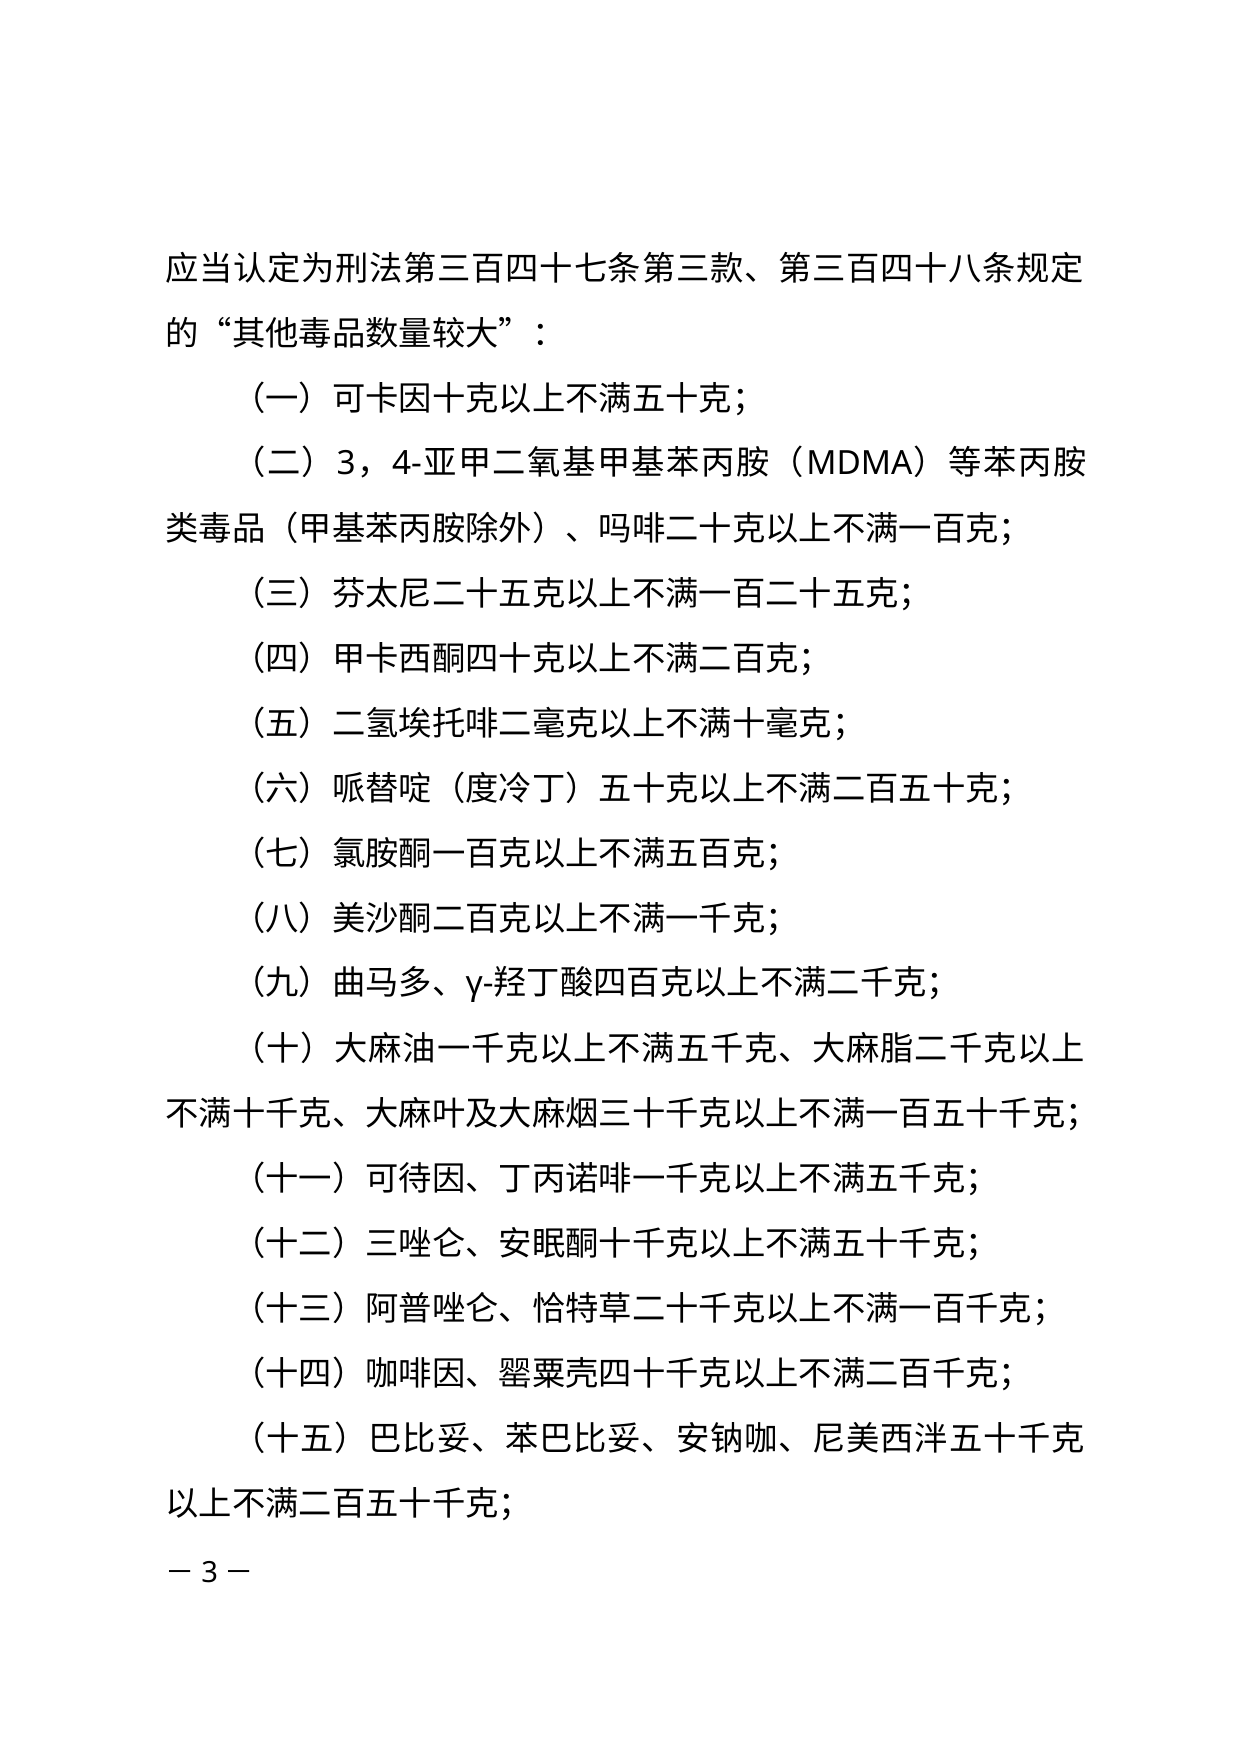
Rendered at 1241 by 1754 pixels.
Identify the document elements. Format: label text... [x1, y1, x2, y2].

text （四）甲卡西酮四十克以上不满二百克； [165, 623, 1087, 688]
text （九）曲马多、γ-羟丁酸四百克以上不满二千克； [165, 948, 1087, 1013]
text （一）可卡因十克以上不满五十克； [165, 363, 1087, 428]
text （二）3，4-亚甲二氧基甲基苯丙胺（MDMA）等苯丙胺类毒品（甲基苯丙胺除外）、吗啡二十克以上不满一百克； [165, 428, 1087, 558]
text （十一）可待因、丁丙诺啡一千克以上不满五千克； [165, 1143, 1087, 1208]
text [165, 233, 1087, 363]
text （七）氯胺酮一百克以上不满五百克； [165, 818, 1087, 883]
text （三）芬太尼二十五克以上不满一百二十五克； [165, 558, 1087, 623]
text （十）大麻油一千克以上不满五千克、大麻脂二千克以上不满十千克、大麻叶及大麻烟三十千克以上不满一百五十千克； [165, 1013, 1087, 1143]
text （八）美沙酮二百克以上不满一千克； [165, 883, 1087, 948]
text （六）哌替啶（度冷丁）五十克以上不满二百五十克； [165, 753, 1087, 818]
text （十三）阿普唑仑、恰特草二十千克以上不满一百千克； [165, 1273, 1087, 1338]
text （十五）巴比妥、苯巴比妥、安钠咖、尼美西泮五十千克以上不满二百五十千克； [165, 1403, 1087, 1533]
text （五）二氢埃托啡二毫克以上不满十毫克； [165, 688, 1087, 753]
text （十四）咖啡因、罂粟壳四十千克以上不满二百千克； [165, 1338, 1087, 1403]
text （十二）三唑仑、安眠酮十千克以上不满五十千克； [165, 1208, 1087, 1273]
